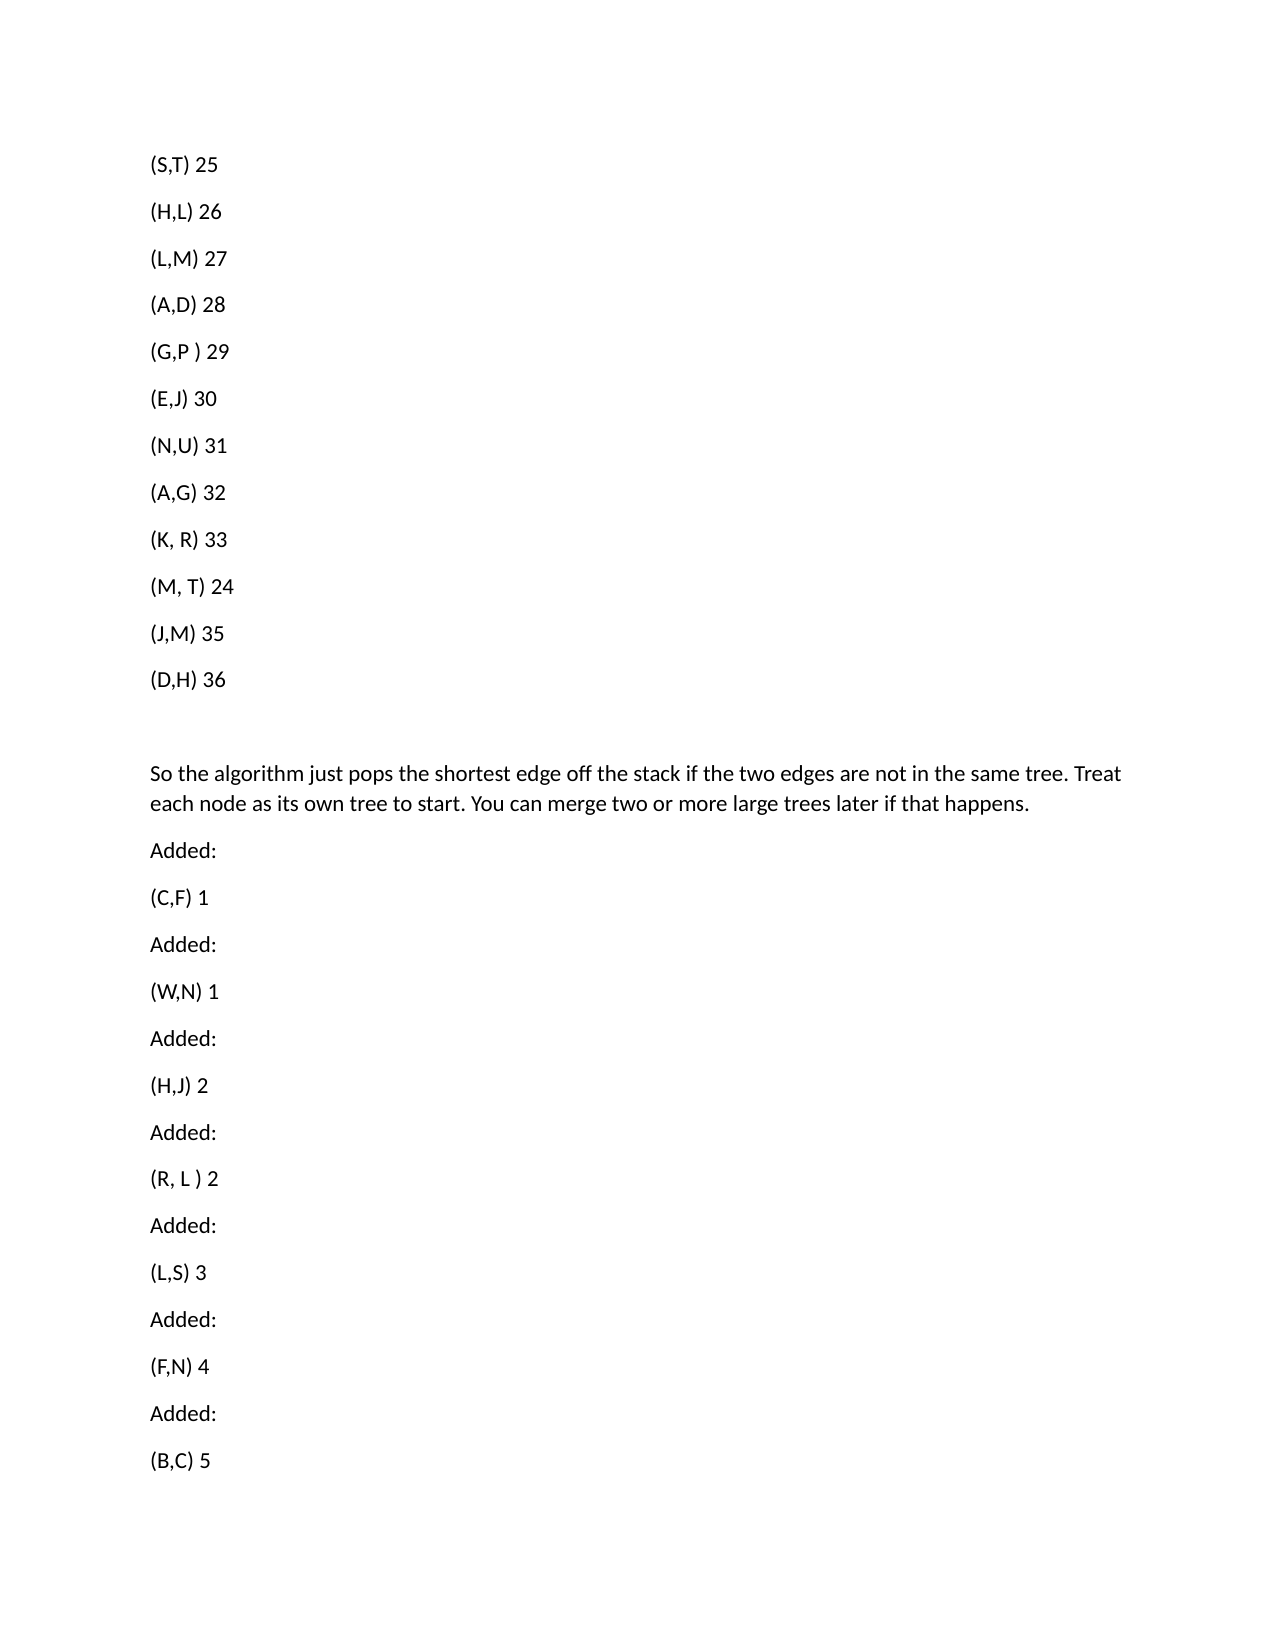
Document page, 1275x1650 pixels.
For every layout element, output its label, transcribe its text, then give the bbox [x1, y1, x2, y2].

text Added: [150, 1024, 1125, 1052]
text (D,H) 36 [150, 666, 1125, 694]
text (S,T) 25 [150, 150, 1125, 178]
text So the algorithm just pops the shortest edge off the stack if the two edges are not in the same tree. Treat each node as its own tree to start. You can merge two or more large trees later if that happens. [150, 759, 1125, 818]
text (N,U) 31 [150, 431, 1125, 459]
text (R, L ) 2 [150, 1164, 1125, 1193]
text Added: [150, 1305, 1125, 1333]
text Added: [150, 930, 1125, 958]
text (W,N) 1 [150, 977, 1125, 1005]
text (B,C) 5 [150, 1446, 1125, 1474]
text (A,D) 28 [150, 291, 1125, 319]
text (H,L) 26 [150, 197, 1125, 225]
text Added: [150, 1118, 1125, 1146]
text (G,P ) 29 [150, 337, 1125, 366]
text (C,F) 1 [150, 883, 1125, 911]
text (K, R) 33 [150, 525, 1125, 553]
text (M, T) 24 [150, 572, 1125, 600]
text Added: [150, 1399, 1125, 1427]
text (L,S) 3 [150, 1258, 1125, 1286]
text Added: [150, 1211, 1125, 1239]
text Added: [150, 836, 1125, 864]
text (L,M) 27 [150, 244, 1125, 272]
text (A,G) 32 [150, 478, 1125, 506]
text (H,J) 2 [150, 1071, 1125, 1099]
text (J,M) 35 [150, 619, 1125, 647]
text (E,J) 30 [150, 384, 1125, 412]
text (F,N) 4 [150, 1352, 1125, 1380]
